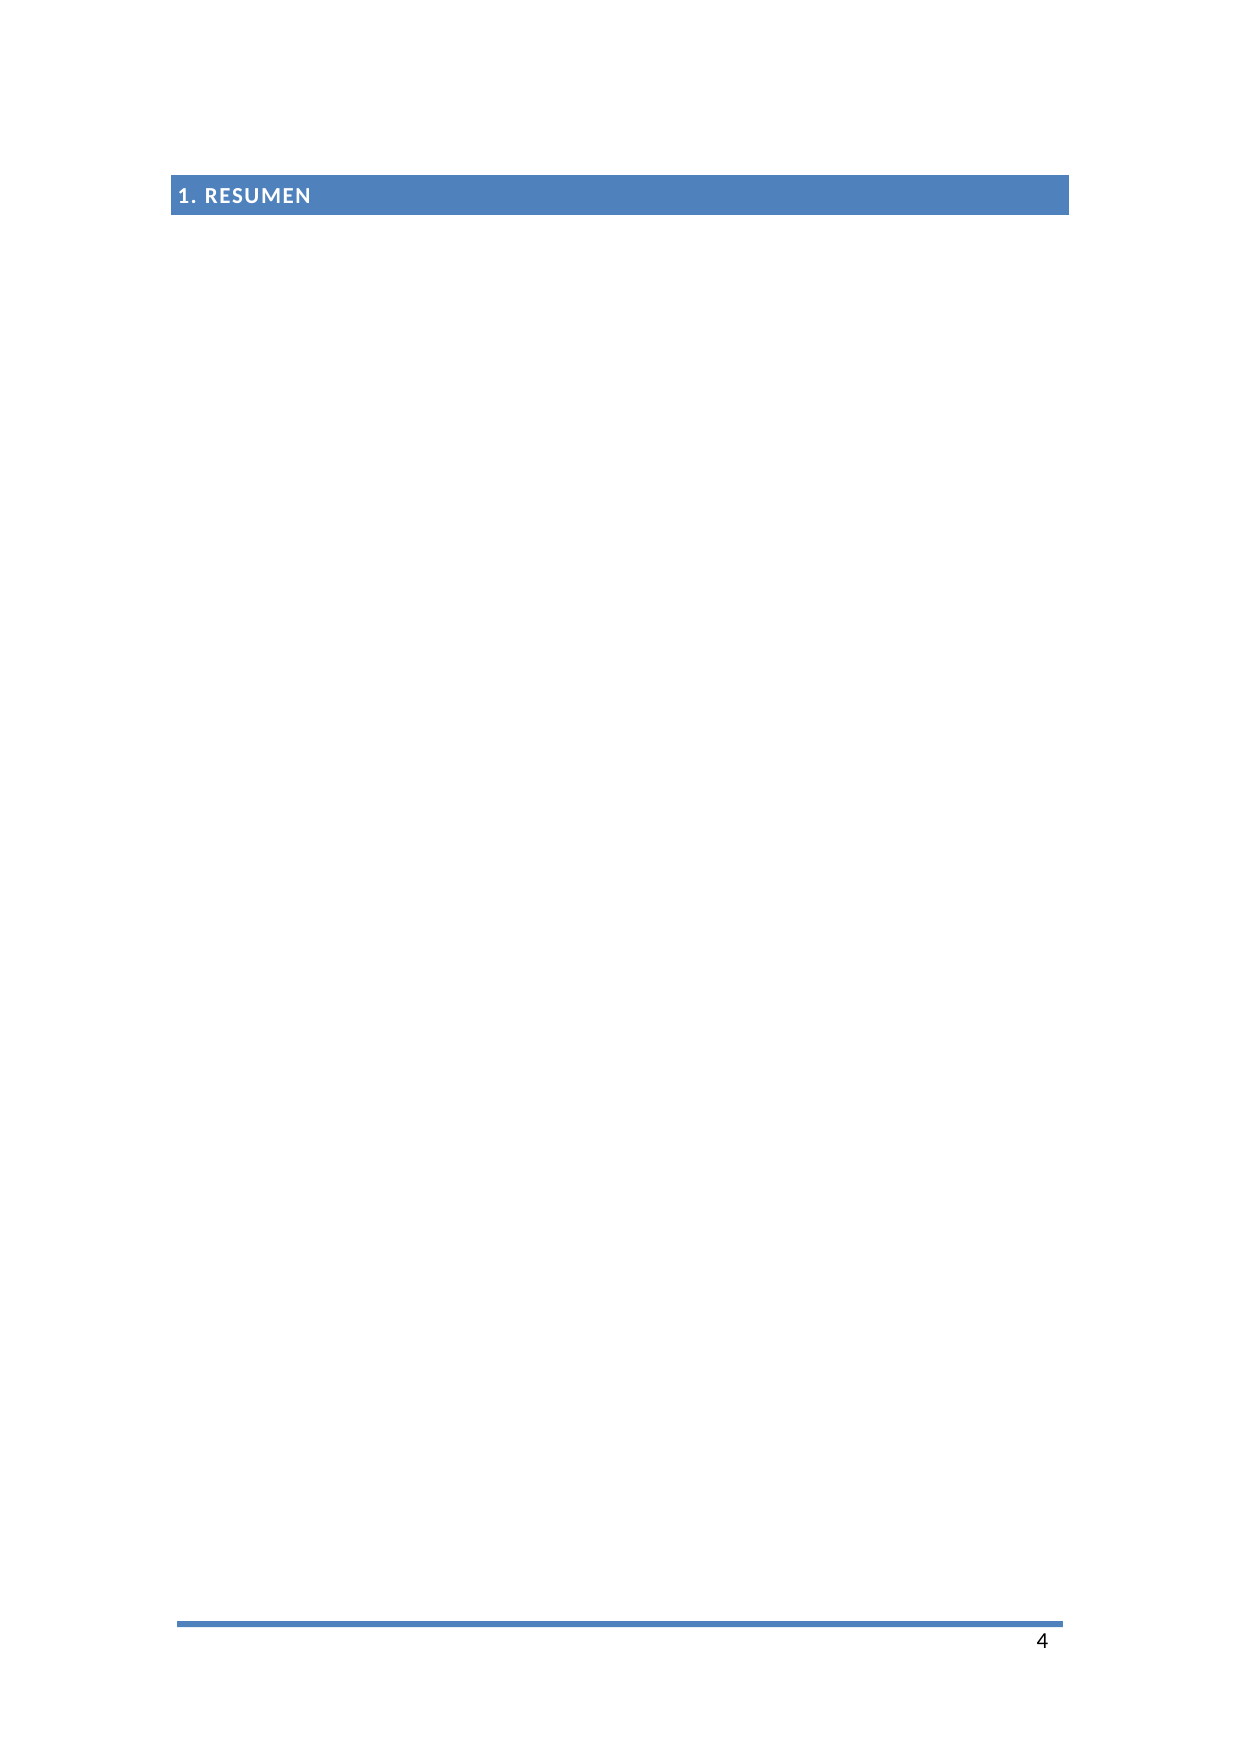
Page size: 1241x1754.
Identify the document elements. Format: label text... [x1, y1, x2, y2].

subtitle 1. RESUMEN [177, 181, 1063, 209]
